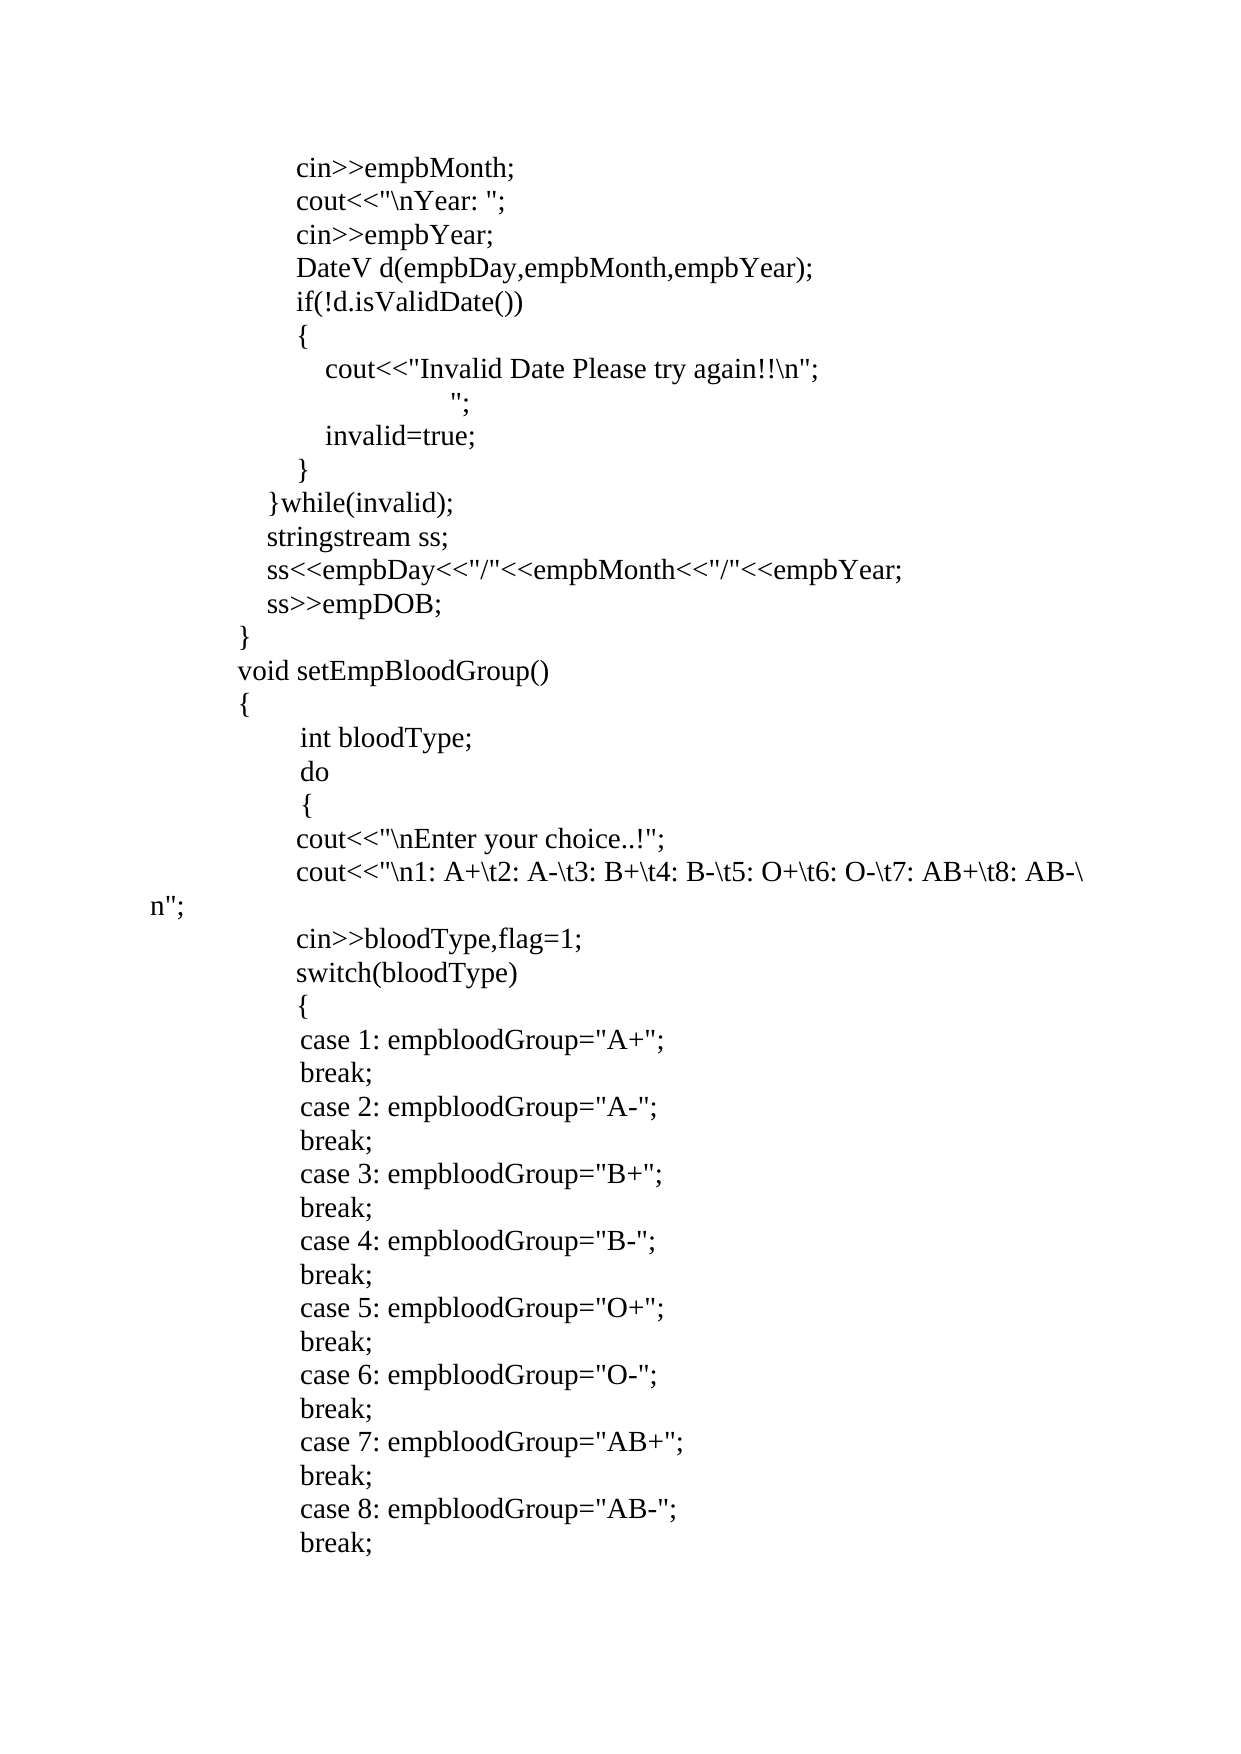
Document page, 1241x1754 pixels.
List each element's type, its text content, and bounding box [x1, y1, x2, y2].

text break; [150, 1525, 1090, 1559]
text break; [150, 1123, 1090, 1156]
text case 7: empbloodGroup="AB+"; [150, 1424, 1090, 1458]
text case 6: empbloodGroup="O-"; [150, 1357, 1090, 1391]
text case 8: empbloodGroup="AB-"; [150, 1492, 1090, 1525]
text cin>>empbMonth; [150, 150, 1090, 183]
text break; [150, 1324, 1090, 1357]
text cout<<"\n1: A+\t2: A-\t3: B+\t4: B-\t5: O+\t6: O-\t7: AB+\t8: AB-\n"; [150, 854, 1090, 921]
text cin>>empbYear; [150, 217, 1090, 251]
text cout<<"\nEnter your choice..!"; [150, 821, 1090, 854]
text cin>>bloodType,flag=1; [150, 921, 1090, 955]
text case 5: empbloodGroup="O+"; [150, 1290, 1090, 1324]
text break; [150, 1190, 1090, 1223]
text invalid=true; [150, 418, 1090, 452]
text case 2: empbloodGroup="A-"; [150, 1089, 1090, 1123]
text switch(bloodType) [150, 955, 1090, 988]
text }while(invalid); [150, 485, 1090, 519]
text } [150, 619, 1090, 653]
text case 3: empbloodGroup="B+"; [150, 1156, 1090, 1190]
text void setEmpBloodGroup() [150, 653, 1090, 687]
text "; [150, 385, 1090, 418]
text stringstream ss; [150, 519, 1090, 552]
text { [150, 687, 1090, 720]
text ss>>empDOB; [150, 586, 1090, 619]
text int bloodType; [150, 720, 1090, 754]
text { [150, 988, 1090, 1022]
text if(!d.isValidDate()) [150, 284, 1090, 318]
text DateV d(empbDay,empbMonth,empbYear); [150, 251, 1090, 284]
text break; [150, 1391, 1090, 1424]
text do [150, 754, 1090, 787]
text break; [150, 1458, 1090, 1492]
text cout<<"\nYear: "; [150, 183, 1090, 217]
text break; [150, 1257, 1090, 1290]
text case 4: empbloodGroup="B-"; [150, 1223, 1090, 1257]
text { [150, 787, 1090, 821]
text break; [150, 1056, 1090, 1089]
text } [150, 452, 1090, 485]
text { [150, 318, 1090, 351]
text case 1: empbloodGroup="A+"; [150, 1022, 1090, 1056]
text cout<<"Invalid Date Please try again!!\n"; [150, 351, 1090, 385]
text ss<<empbDay<<"/"<<empbMonth<<"/"<<empbYear; [150, 552, 1090, 586]
